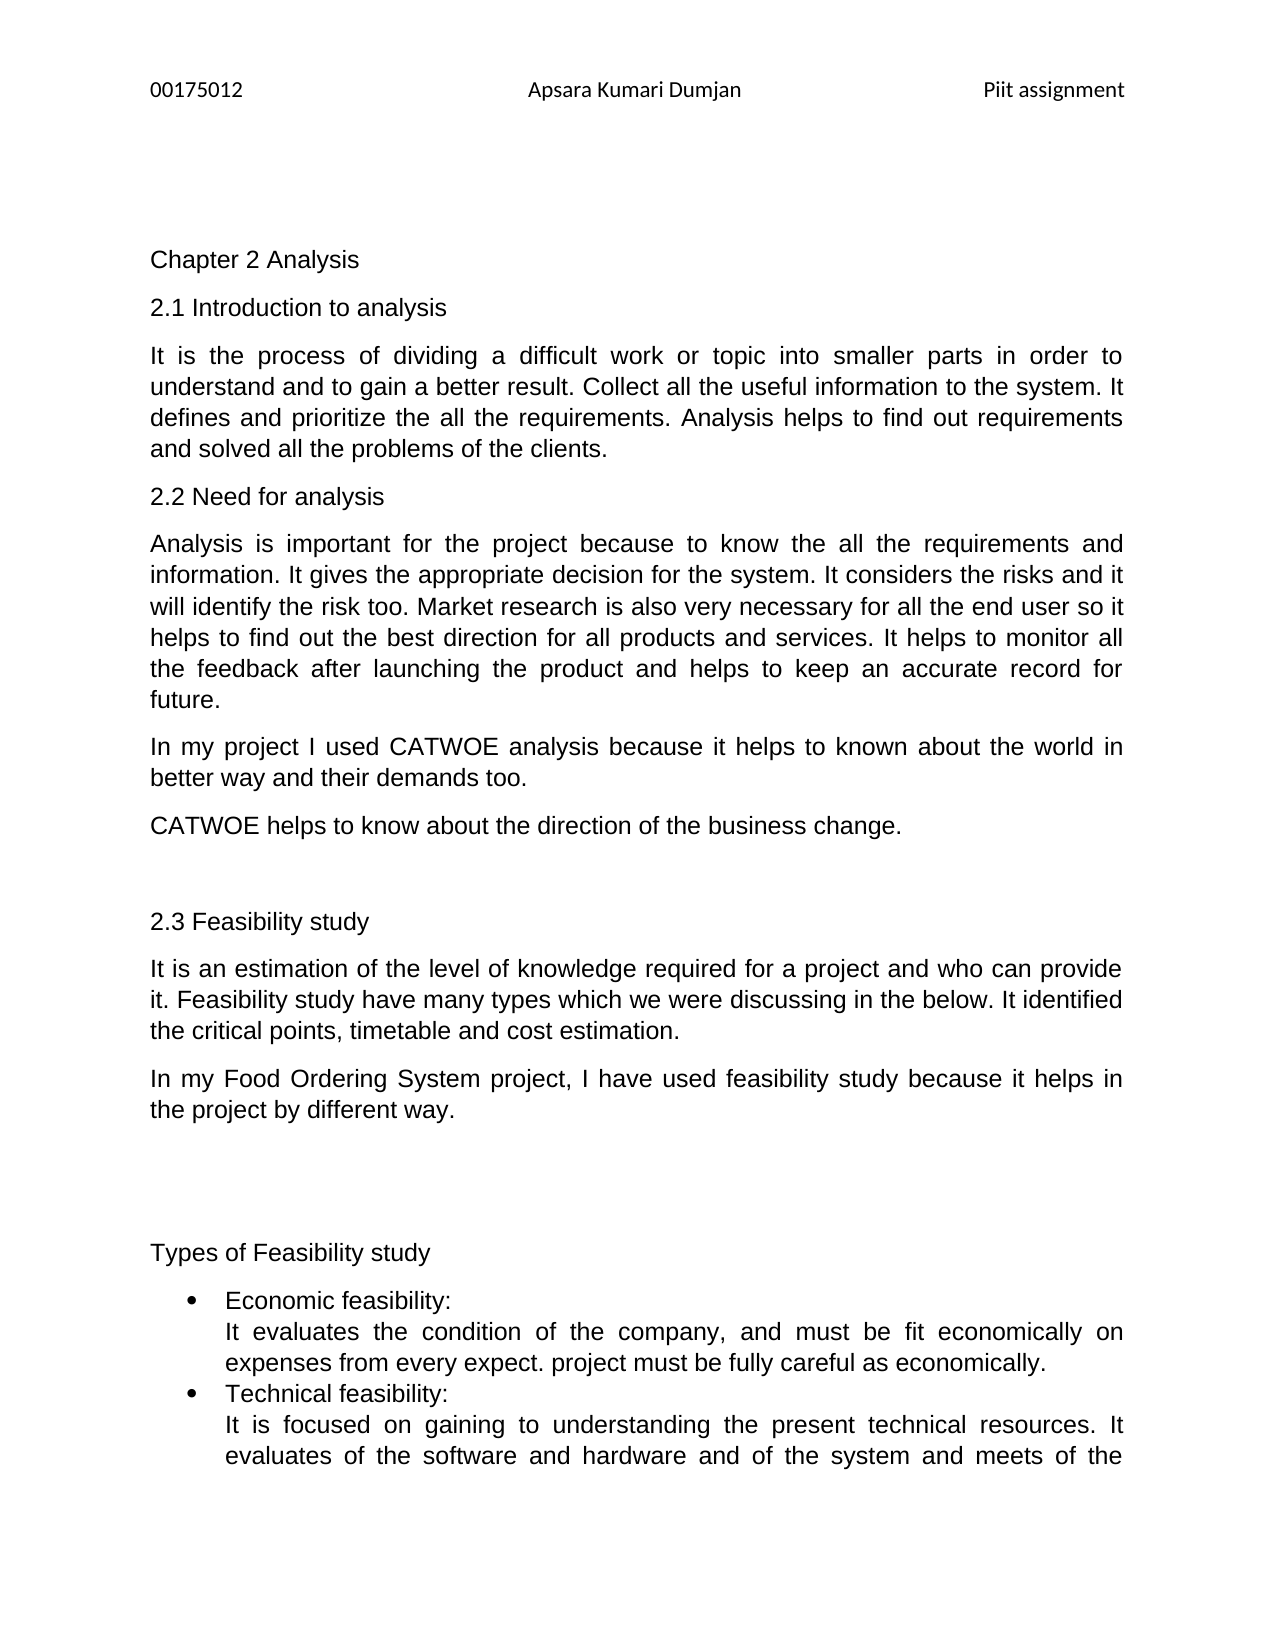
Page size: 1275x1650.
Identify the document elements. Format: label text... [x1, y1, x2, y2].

text Chapter 2 Analysis [150, 245, 1125, 274]
text Analysis is important for the project because to know the all the requirements and information. It gives the appropriate decision for the system. It considers the risks and it will identify the risk too. Market research is also very necessary for all the end user so it helps to find out the best direction for all products and services. It helps to monitor all the feedback after launching the product and helps to keep an accurate record for future. [150, 529, 1125, 713]
text 2.3 Feasibility study [150, 906, 1125, 935]
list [225, 1410, 1125, 1470]
text 2.1 Introduction to analysis [150, 293, 1125, 322]
text It is the process of dividing a difficult work or topic into smaller parts in order to understand and to gain a better result. Collect all the useful information to the system. It defines and prioritize the all the requirements. Analysis helps to find out requirements and solved all the problems of the clients. [150, 341, 1125, 463]
list Technical feasibility: [187, 1379, 1125, 1408]
text CATWOE helps to know about the direction of the business change. [150, 811, 1125, 840]
text In my Food Ordering System project, I have used feasibility study because it helps in the project by different way. [150, 1064, 1125, 1124]
text In my project I used CATWOE analysis because it helps to known about the world in better way and their demands too. [150, 732, 1125, 792]
list Economic feasibility: [187, 1286, 1125, 1315]
list It evaluates the condition of the company, and must be fit economically on expenses from every expect. project must be fully careful as economically. [225, 1317, 1125, 1377]
text It is an estimation of the level of knowledge required for a project and who can provide it. Feasibility study have many types which we were discussing in the below. It identified the critical points, timetable and cost estimation. [150, 954, 1125, 1045]
text 2.2 Need for analysis [150, 482, 1125, 510]
text Types of Feasibility study [150, 1238, 1125, 1267]
